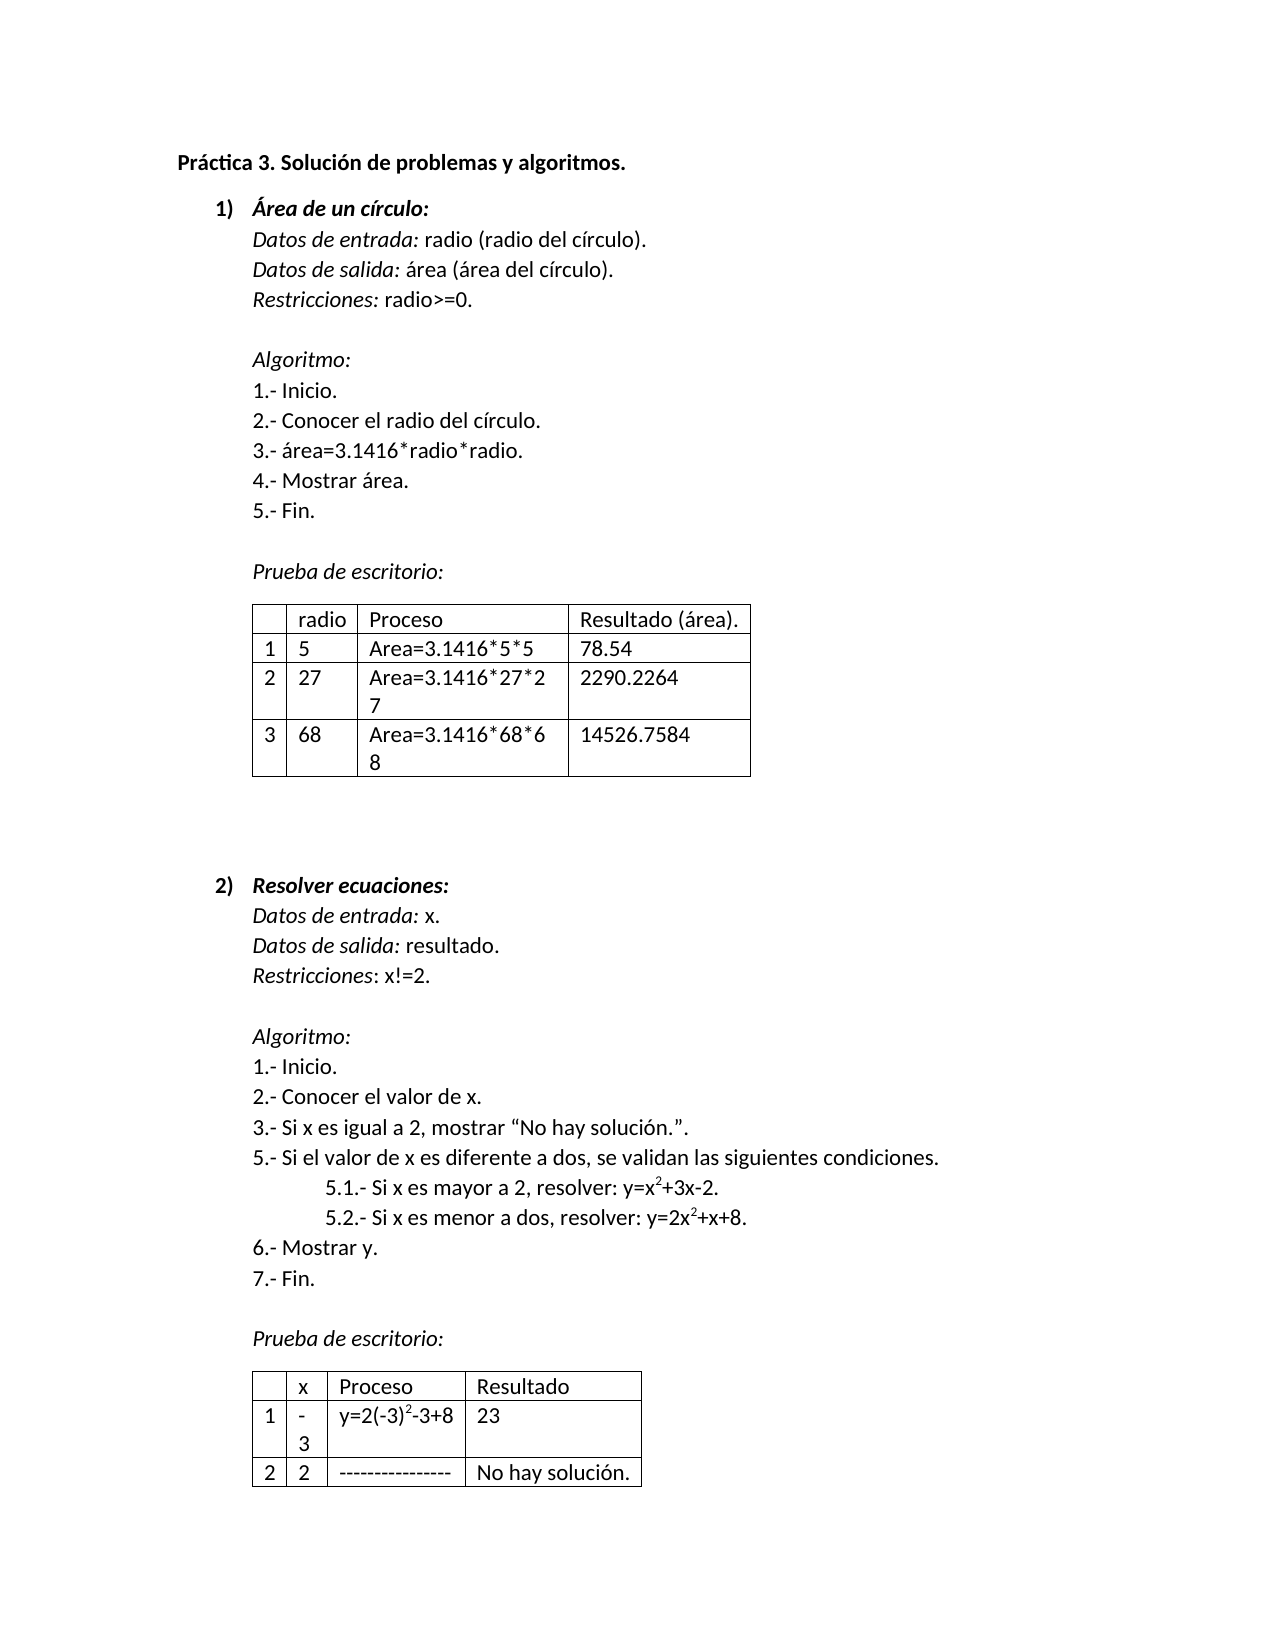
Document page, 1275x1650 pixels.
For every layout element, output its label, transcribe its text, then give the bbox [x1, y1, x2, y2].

table_header Proceso [358, 605, 568, 633]
list Prueba de escritorio: [252, 1324, 1098, 1352]
table_header Resultado (área). [569, 605, 750, 633]
table_header [253, 605, 286, 633]
table_cell Area=3.1416*68*68 [358, 720, 568, 776]
list Algoritmo: [252, 346, 1098, 373]
table_header [253, 1372, 286, 1400]
table_cell y=2(-3)2-3+8 [328, 1401, 465, 1457]
list 2.- Conocer el valor de x. [252, 1082, 1098, 1110]
list Datos de salida: área (área del círculo). [252, 255, 1098, 283]
table_cell 1 [253, 1401, 286, 1457]
table_header radio [287, 605, 357, 633]
list 5.- Si el valor de x es diferente a dos, se validan las siguientes condiciones. [252, 1143, 1098, 1171]
table_cell 2 [253, 1458, 286, 1486]
list Área de un círculo: [215, 194, 1098, 222]
table_cell -3 [287, 1401, 327, 1457]
table_cell 27 [287, 663, 357, 719]
list 5.- Fin. [252, 497, 1098, 524]
list 3.- Si x es igual a 2, mostrar “No hay solución.”. [252, 1113, 1098, 1141]
list 5.1.- Si x es mayor a 2, resolver: y=x2+3x-2. [252, 1173, 1098, 1201]
list Resolver ecuaciones: [215, 871, 1098, 899]
list 7.- Fin. [252, 1264, 1098, 1292]
table_cell 68 [287, 720, 357, 776]
table_cell 2 [253, 663, 286, 719]
list Algoritmo: [252, 1022, 1098, 1050]
text Práctica 3. Solución de problemas y algoritmos. [177, 148, 1098, 176]
table_cell 3 [253, 720, 286, 776]
list 4.- Mostrar área. [252, 466, 1098, 494]
table_cell 1 [253, 634, 286, 662]
table_cell 23 [466, 1401, 641, 1457]
list 5.2.- Si x es menor a dos, resolver: y=2x2+x+8. [252, 1203, 1098, 1231]
table_cell 14526.7584 [569, 720, 750, 776]
list Prueba de escritorio: [252, 557, 1098, 585]
table_cell 2290.2264 [569, 663, 750, 719]
table_cell 2 [287, 1458, 327, 1486]
list 1.- Inicio. [252, 376, 1098, 404]
table_cell No hay solución. [466, 1458, 641, 1486]
table_cell 5 [287, 634, 357, 662]
table_cell Area=3.1416*5*5 [358, 634, 568, 662]
list Restricciones: radio>=0. [252, 285, 1098, 313]
list 6.- Mostrar y. [252, 1233, 1098, 1261]
list Datos de salida: resultado. [252, 931, 1098, 959]
table_header Resultado [466, 1372, 641, 1400]
list 3.- área=3.1416*radio*radio. [252, 436, 1098, 464]
list 2.- Conocer el radio del círculo. [252, 406, 1098, 434]
list Datos de entrada: x. [252, 901, 1098, 929]
list Restricciones: x!=2. [252, 962, 1098, 989]
list 1.- Inicio. [252, 1052, 1098, 1080]
table_cell 78.54 [569, 634, 750, 662]
table_cell Area=3.1416*27*27 [358, 663, 568, 719]
table_header Proceso [328, 1372, 465, 1400]
list Datos de entrada: radio (radio del círculo). [252, 225, 1098, 253]
table_header x [287, 1372, 327, 1400]
table_cell ---------------- [328, 1458, 465, 1486]
